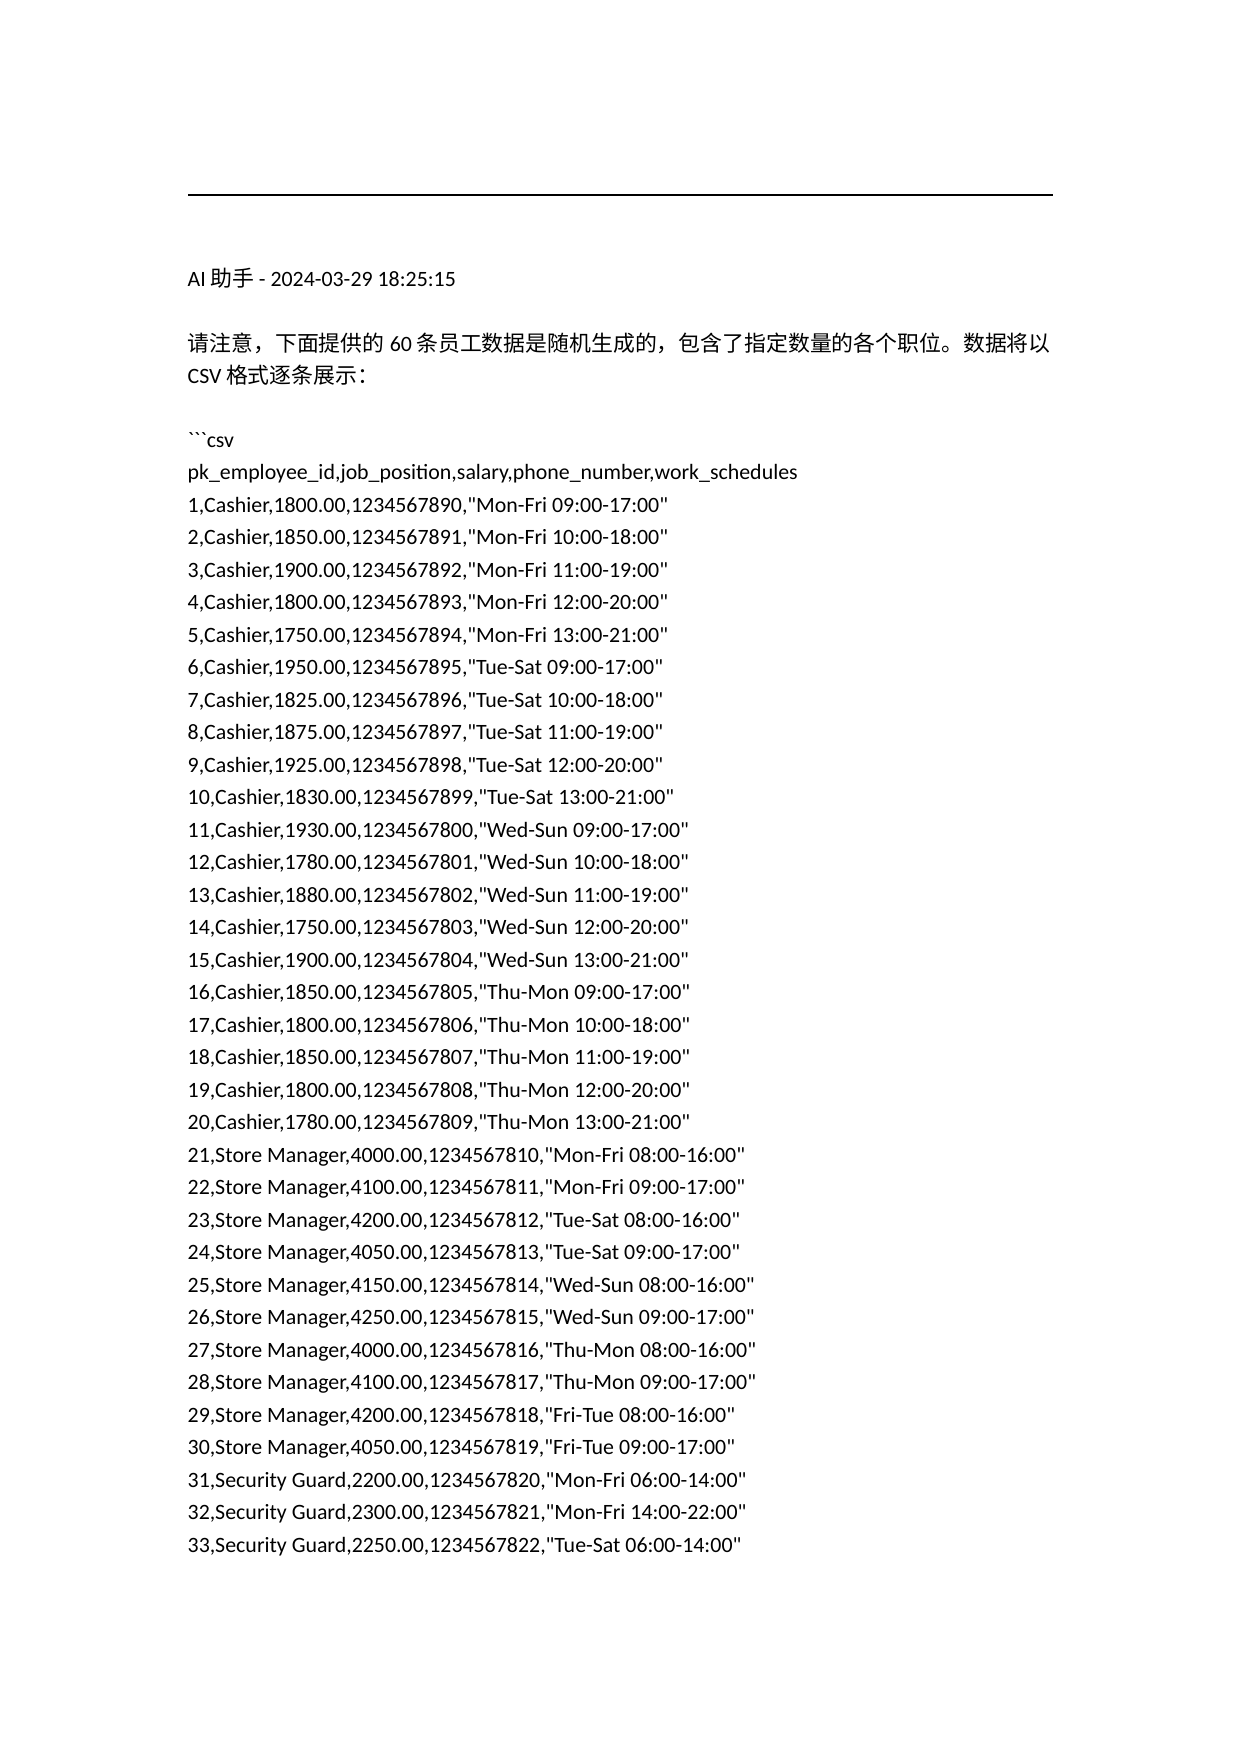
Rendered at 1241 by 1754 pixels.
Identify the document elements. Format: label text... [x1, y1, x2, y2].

text AI助手 - 2024-03-29 18:25:15 [187, 261, 1053, 293]
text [187, 326, 1053, 1561]
